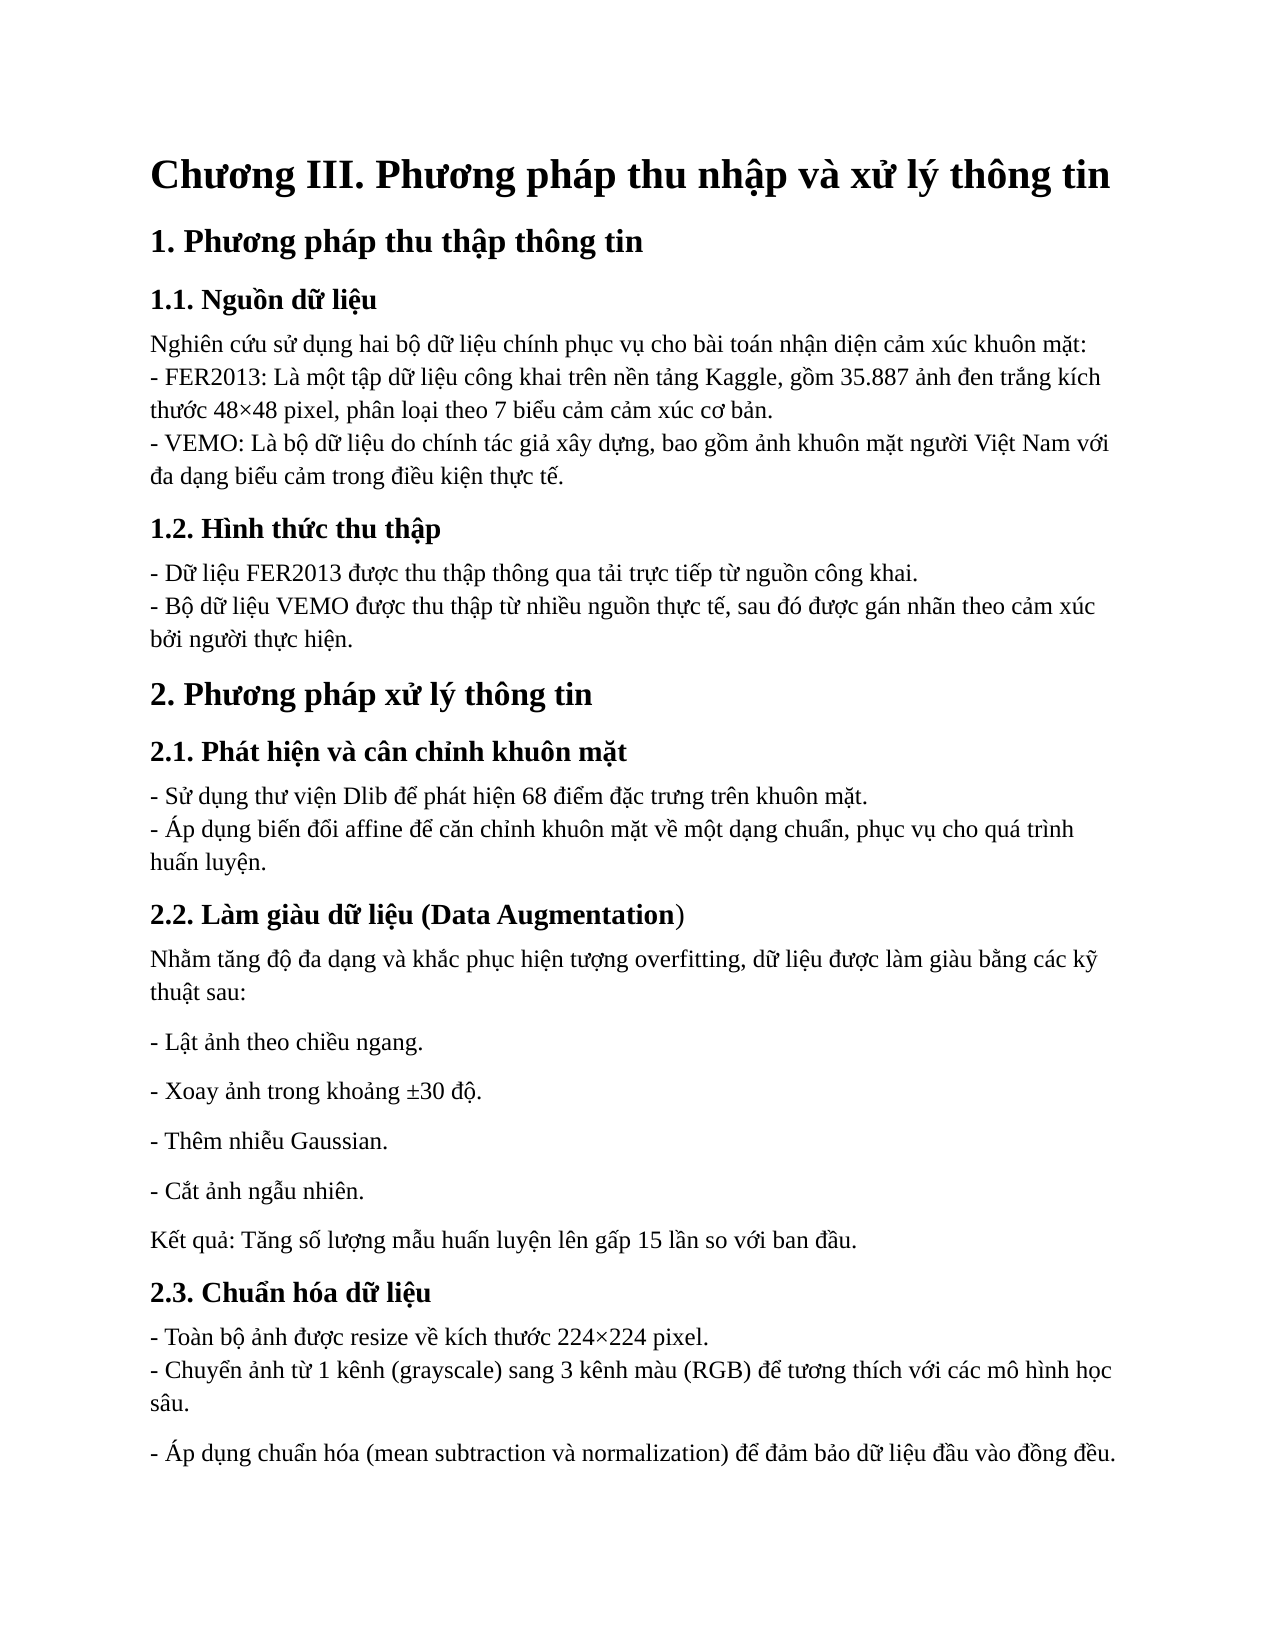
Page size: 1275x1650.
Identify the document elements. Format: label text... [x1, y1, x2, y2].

text - Dữ liệu FER2013 được thu thập thông qua tải trực tiếp từ nguồn công khai. - Bộ dữ liệu VEMO được thu thập từ nhiều nguồn thực tế, sau đó được gán nhãn theo cảm xúc bởi người thực hiện. [150, 558, 1125, 653]
subtitle 1. Phương pháp thu thập thông tin [150, 222, 1125, 260]
text - Áp dụng chuẩn hóa (mean subtraction và normalization) để đảm bảo dữ liệu đầu vào đồng đều. [150, 1438, 1125, 1466]
text Nghiên cứu sử dụng hai bộ dữ liệu chính phục vụ cho bài toán nhận diện cảm xúc khuôn mặt: - FER2013: Là một tập dữ liệu công khai trên nền tảng Kaggle, gồm 35.887 ảnh đen trắng kích thước 48×48 pixel, phân loại theo 7 biểu cảm cảm xúc cơ bản. - VEMO: Là bộ dữ liệu do chính tác giả xây dựng, bao gồm ảnh khuôn mặt người Việt Nam với đa dạng biểu cảm trong điều kiện thực tế. [150, 329, 1125, 490]
subtitle 2.1. Phát hiện và cân chỉnh khuôn mặt [150, 734, 1125, 768]
text - Cắt ảnh ngẫu nhiên. [150, 1176, 1125, 1204]
text - Thêm nhiễu Gaussian. [150, 1126, 1125, 1155]
subtitle 1.2. Hình thức thu thập [150, 511, 1125, 545]
text - Toàn bộ ảnh được resize về kích thước 224×224 pixel. - Chuyển ảnh từ 1 kênh (grayscale) sang 3 kênh màu (RGB) để tương thích với các mô hình học sâu. [150, 1322, 1125, 1417]
text - Sử dụng thư viện Dlib để phát hiện 68 điểm đặc trưng trên khuôn mặt. - Áp dụng biến đổi affine để căn chỉnh khuôn mặt về một dạng chuẩn, phục vụ cho quá trình huấn luyện. [150, 781, 1125, 876]
subtitle 2. Phương pháp xử lý thông tin [150, 674, 1125, 712]
subtitle 1.1. Nguồn dữ liệu [150, 282, 1125, 316]
text - Lật ảnh theo chiều ngang. [150, 1027, 1125, 1055]
subtitle 2.3. Chuẩn hóa dữ liệu [150, 1275, 1125, 1309]
text Nhằm tăng độ đa dạng và khắc phục hiện tượng overfitting, dữ liệu được làm giàu bằng các kỹ thuật sau: [150, 944, 1125, 1006]
subtitle Chương III. Phương pháp thu nhập và xử lý thông tin [150, 150, 1125, 198]
subtitle 2.2. Làm giàu dữ liệu (Data Augmentation) [150, 897, 1125, 931]
text Kết quả: Tăng số lượng mẫu huấn luyện lên gấp 15 lần so với ban đầu. [150, 1225, 1125, 1254]
text - Xoay ảnh trong khoảng ±30 độ. [150, 1076, 1125, 1105]
